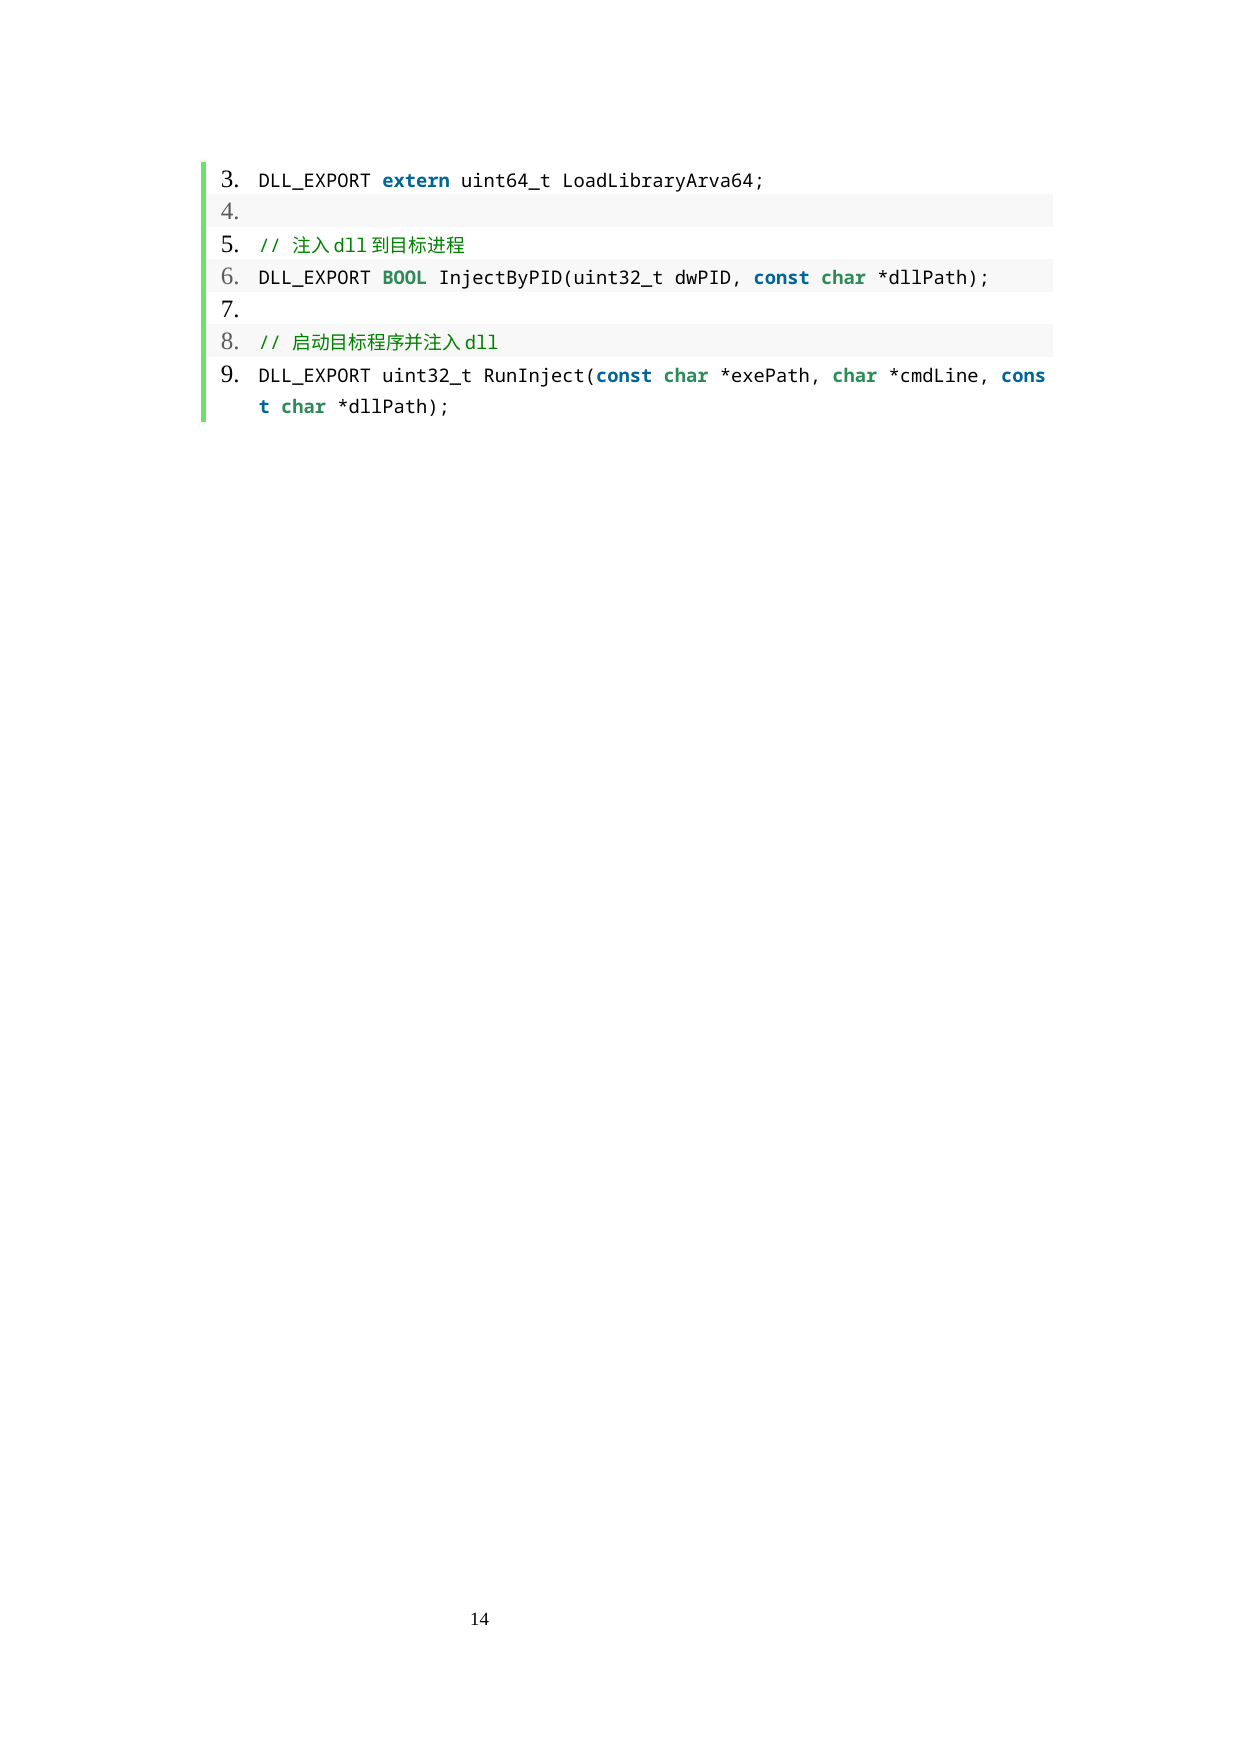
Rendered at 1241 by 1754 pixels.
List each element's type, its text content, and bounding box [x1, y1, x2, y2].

list DLL_EXPORT extern uint64_t LoadLibraryArva64; [206, 162, 1053, 194]
list // 启动目标程序并注入dll [206, 324, 1053, 357]
list DLL_EXPORT BOOL InjectByPID(uint32_t dwPID, const char *dllPath); [206, 259, 1053, 292]
list DLL_EXPORT uint32_t RunInject(const char *exePath, char *cmdLine, const char *dllPath); [206, 357, 1053, 422]
list // 注入dll到目标进程 [206, 227, 1053, 259]
